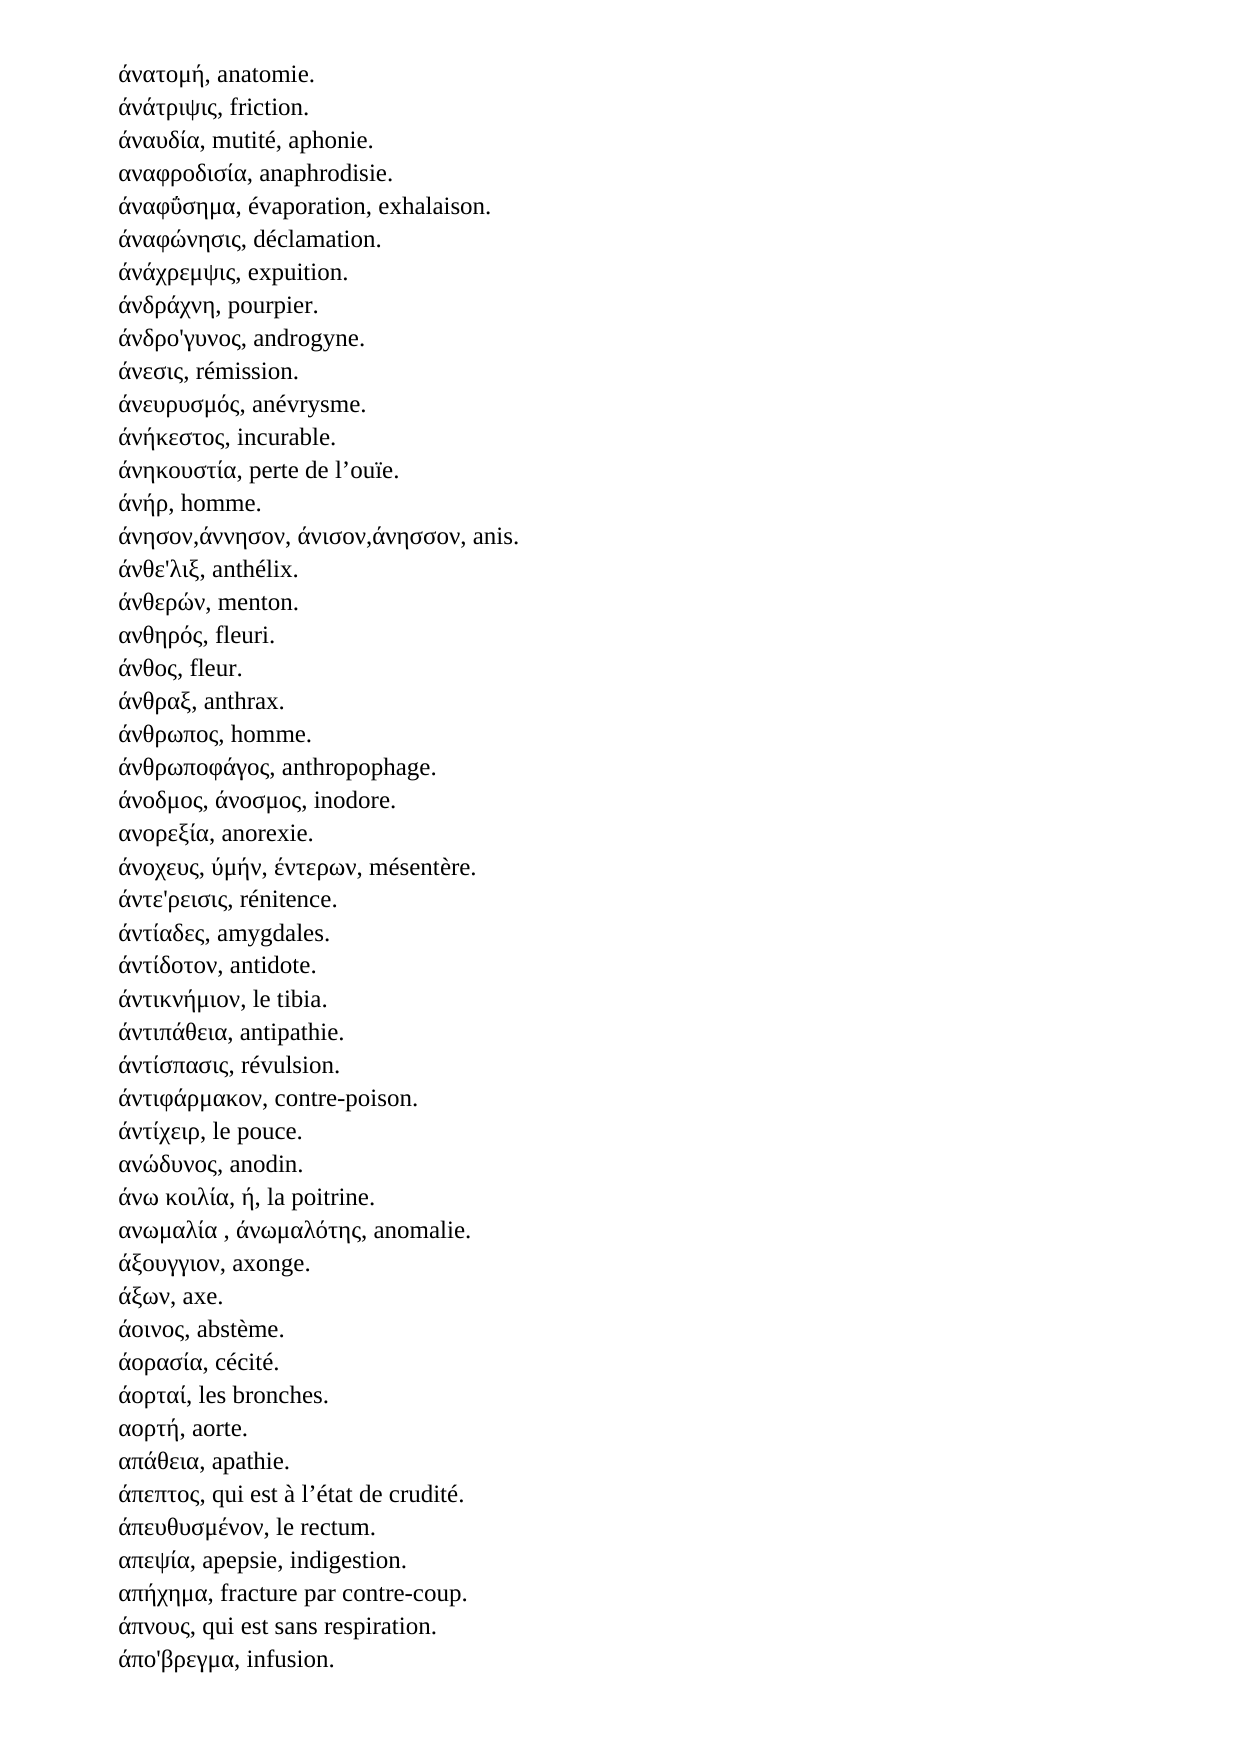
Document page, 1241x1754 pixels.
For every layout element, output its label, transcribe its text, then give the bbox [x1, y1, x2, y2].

text άνθερών, menton. [118, 587, 1181, 616]
text άνοδμος, άνοσμος, inodore. [118, 786, 1181, 814]
text άνοχευς, ύμήν, έντερων, mésentère. [118, 852, 1181, 880]
text άνδρο'γυνος, androgyne. [118, 323, 1181, 352]
text άνάχρεμψις, expuition. [118, 257, 1181, 286]
text άξουγγιον, axonge. [118, 1248, 1181, 1277]
text άντίσπασις, révulsion. [118, 1050, 1181, 1078]
text άντίδοτον, antidote. [118, 951, 1181, 979]
text άναφΰσημα, évaporation, exhalaison. [118, 191, 1181, 220]
text άπεπτος, qui est à l’état de crudité. [118, 1479, 1181, 1508]
text άντιπάθεια, antipathie. [118, 1017, 1181, 1045]
text άνατομή, anatomie. [118, 59, 1181, 88]
text άξων, axe. [118, 1281, 1181, 1309]
text ανωμαλία , άνωμαλότης, anomalie. [118, 1215, 1181, 1243]
text άνησον,άννησον, άνισον,άνησσον, anis. [118, 521, 1181, 550]
text άνθος, fleur. [118, 653, 1181, 682]
text ανώδυνος, anodin. [118, 1149, 1181, 1177]
text άνω κοιλία, ή, la poitrine. [118, 1182, 1181, 1211]
text άνθρωποφάγος, anthropophage. [118, 752, 1181, 781]
text άναφώνησις, déclamation. [118, 224, 1181, 253]
text αναφροδισία, anaphrodisie. [118, 158, 1181, 187]
text άοινος, abstème. [118, 1314, 1181, 1343]
text άνθρωπος, homme. [118, 719, 1181, 748]
text άορασία, cécité. [118, 1347, 1181, 1376]
text άνθε'λιξ, anthélix. [118, 554, 1181, 583]
text άντε'ρεισις, rénitence. [118, 884, 1181, 913]
text άντιφάρμακον, contre-poison. [118, 1083, 1181, 1111]
text άντίαδες, amygdales. [118, 918, 1181, 946]
text άνδράχνη, pourpier. [118, 290, 1181, 319]
text άνήκεστος, incurable. [118, 422, 1181, 451]
text ανθηρός, fleuri. [118, 620, 1181, 649]
text άπνους, qui est sans respiration. [118, 1611, 1181, 1640]
text άορταί, les bronches. [118, 1380, 1181, 1409]
text άνήρ, homme. [118, 488, 1181, 517]
text άνηκουστία, perte de l’ouïe. [118, 455, 1181, 484]
text άντικνήμιον, le tibia. [118, 984, 1181, 1012]
text άνεσις, rémission. [118, 356, 1181, 385]
text απεψία, apepsie, indigestion. [118, 1545, 1181, 1574]
text ανορεξία, anorexie. [118, 818, 1181, 847]
text απήχημα, fracture par contre-coup. [118, 1578, 1181, 1607]
text άνθραξ, anthrax. [118, 686, 1181, 715]
text άνευρυσμός, anévrysme. [118, 389, 1181, 418]
text άπευθυσμένον, le rectum. [118, 1512, 1181, 1541]
text απάθεια, apathie. [118, 1446, 1181, 1475]
text άπο'βρεγμα, infusion. [118, 1644, 1181, 1673]
text άνάτριψις, friction. [118, 92, 1181, 121]
text αορτή, aorte. [118, 1413, 1181, 1442]
text άντίχειρ, le pouce. [118, 1116, 1181, 1144]
text άναυδία, mutité, aphonie. [118, 125, 1181, 154]
